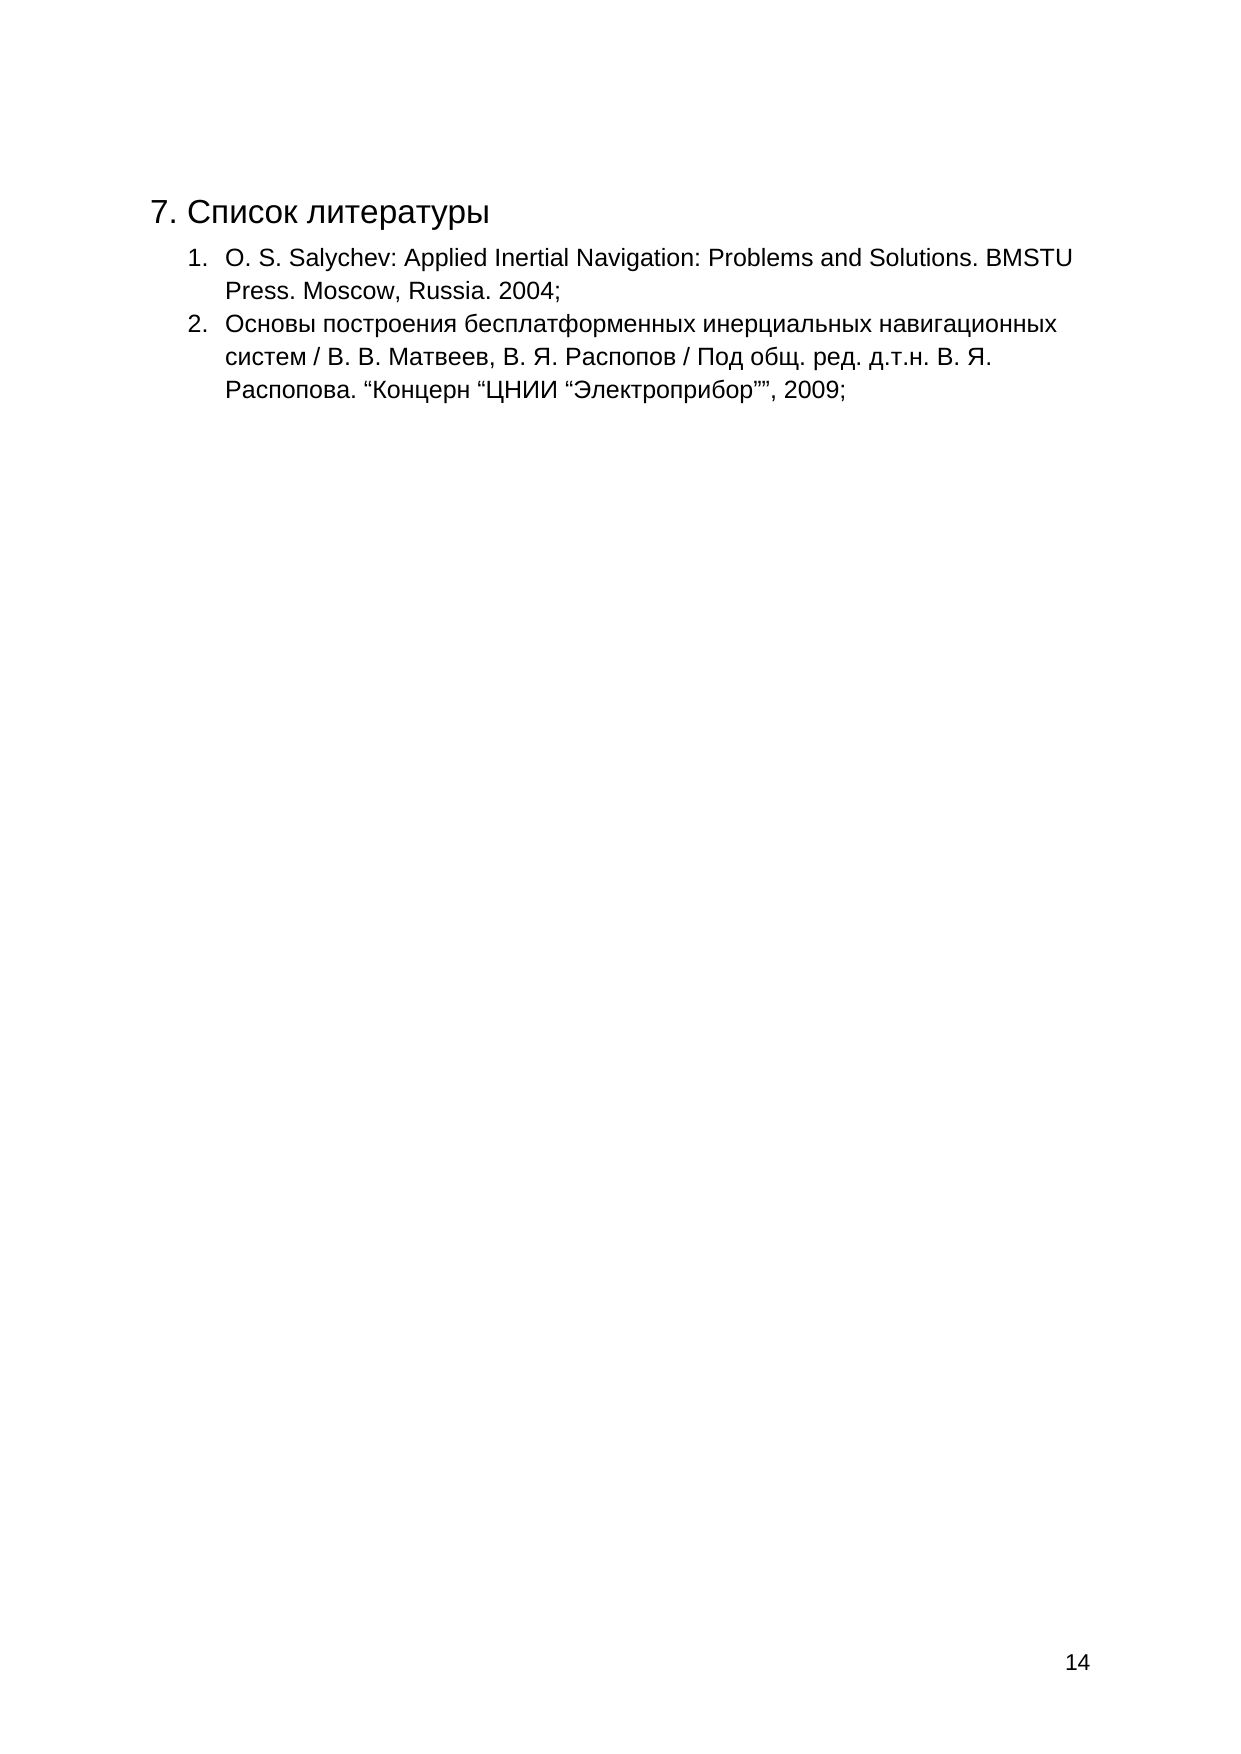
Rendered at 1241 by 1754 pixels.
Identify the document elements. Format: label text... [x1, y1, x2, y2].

list Основы построения бесплатформенных инерциальных навигационных систем / В. В. Матвеев, В. Я. Распопов / Под общ. ред. д.т.н. В. Я. Распопова. “Концерн “ЦНИИ “Электроприбор””, 2009; [187, 309, 1090, 403]
subtitle 7. Список литературы [150, 192, 1090, 230]
list O. S. Salychev: Applied Inertial Navigation: Problems and Solutions. BMSTU Press. Moscow, Russia. 2004; [187, 243, 1090, 304]
